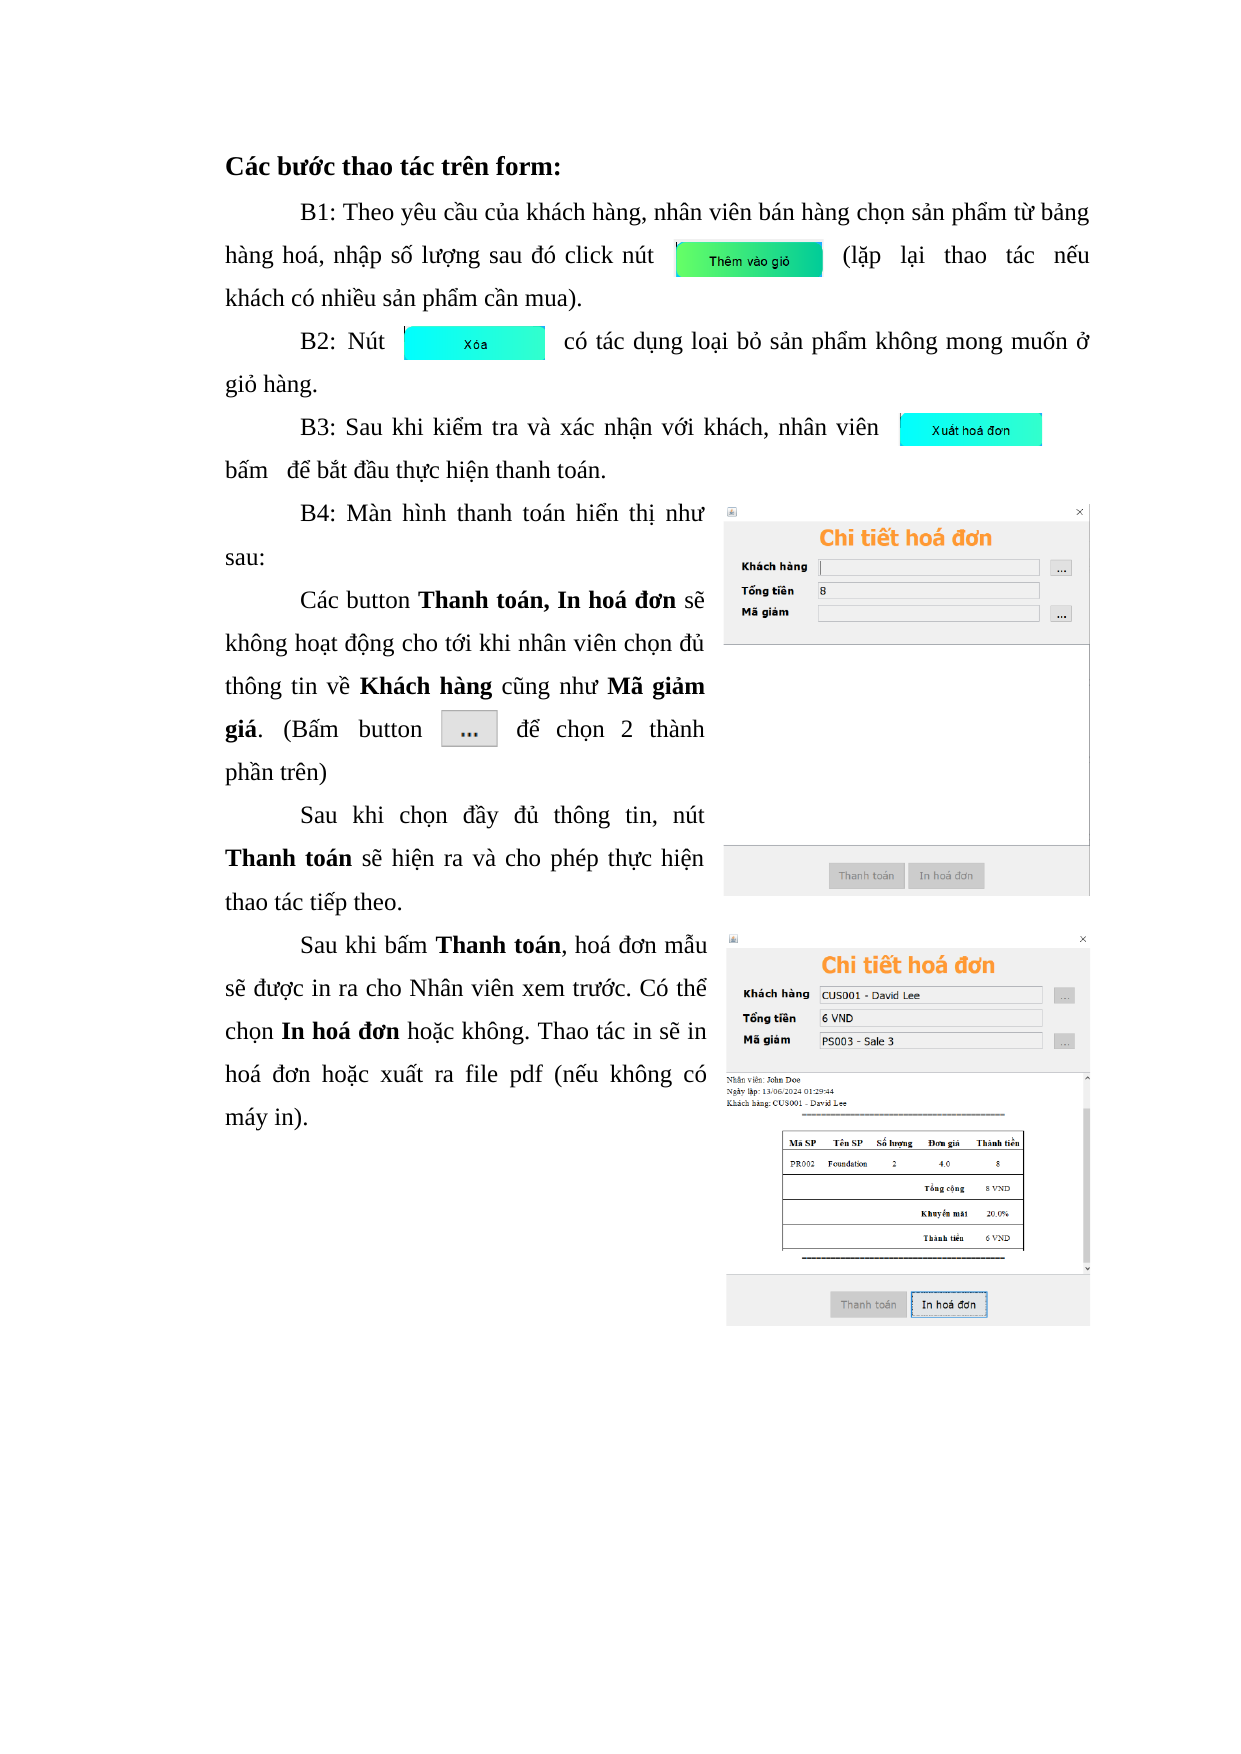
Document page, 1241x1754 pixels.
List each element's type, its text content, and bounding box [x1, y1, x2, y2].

list Các bước thao tác trên form: [225, 150, 1090, 181]
list B1: Theo yêu cầu của khách hàng, nhân viên bán hàng chọn sản phẩm từ bảng hàng hoá, nhập số lượng sau đó click nút (lặp lại thao tác nếu khách có nhiều sản phẩm cần mua). [225, 197, 1090, 312]
picture [723, 504, 1090, 896]
list Sau khi bấm Thanh toán, hoá đơn mẫu sẽ được in ra cho Nhân viên xem trước. Có thể chọn In hoá đơn hoặc không. Thao tác in sẽ in hoá đơn hoặc xuất ra file pdf (nếu không có máy in). [225, 930, 726, 1131]
list Sau khi chọn đầy đủ thông tin, nút Thanh toán sẽ hiện ra và cho phép thực hiện thao tác tiếp theo. [225, 800, 1090, 915]
list B2: Nút có tác dụng loại bỏ sản phẩm không mong muốn ở giỏ hàng. [225, 326, 1090, 398]
picture [441, 710, 498, 747]
picture [403, 326, 545, 360]
list B4: Màn hình thanh toán hiển thị như sau: [225, 498, 1090, 570]
list Các button Thanh toán, In hoá đơn sẽ không hoạt động cho tới khi nhân viên chọn đủ thông tin về Khách hàng cũng như Mã giảm giá. (Bấm button để chọn 2 thành phần trên) [225, 585, 723, 786]
picture [673, 239, 824, 277]
picture [726, 930, 1091, 1326]
picture [898, 413, 1043, 446]
list B3: Sau khi kiểm tra và xác nhận với khách, nhân viên bấm để bắt đầu thực hiện thanh toán. [225, 412, 1090, 484]
